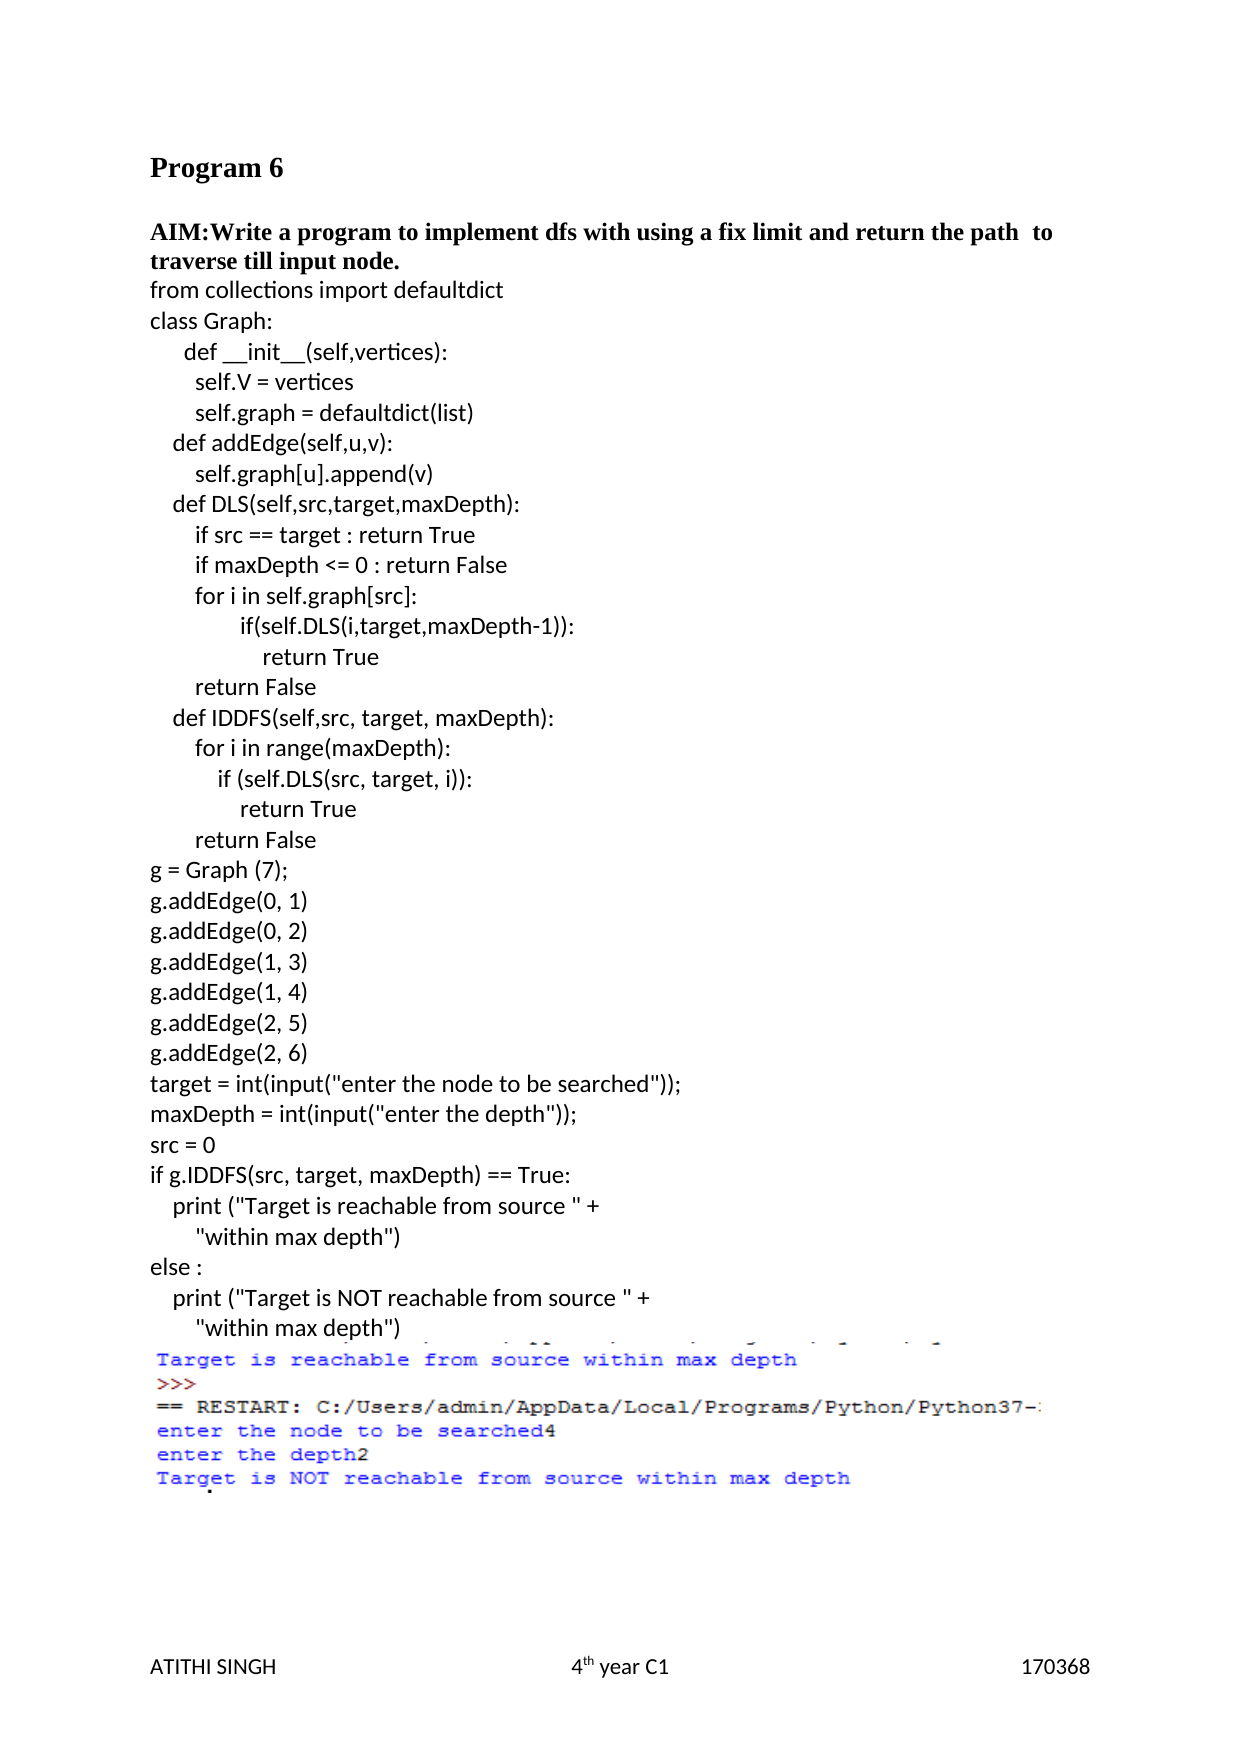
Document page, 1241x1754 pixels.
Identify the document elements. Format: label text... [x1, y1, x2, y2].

text from collections import defaultdict [150, 274, 1090, 305]
text return True [150, 641, 1090, 671]
text self.graph = defaultdict(list) [150, 397, 1090, 427]
text else : [150, 1251, 1090, 1282]
text return True [150, 793, 1090, 824]
text def IDDFS(self,src, target, maxDepth): [150, 702, 1090, 732]
text g.addEdge(1, 4) [150, 977, 1090, 1007]
text g.addEdge(0, 1) [150, 885, 1090, 916]
text def __init__(self,vertices): [150, 336, 1090, 366]
text target = int(input("enter the node to be searched")); [150, 1068, 1090, 1099]
text print ("Target is NOT reachable from source " + [150, 1282, 1090, 1312]
picture [150, 1342, 1041, 1493]
text if(self.DLS(i,target,maxDepth-1)): [150, 610, 1090, 641]
text for i in self.graph[src]: [150, 580, 1090, 610]
text print ("Target is reachable from source " + [150, 1190, 1090, 1221]
text for i in range(maxDepth): [150, 732, 1090, 763]
text Program 6 [150, 150, 1090, 183]
text g.addEdge(0, 2) [150, 916, 1090, 946]
text maxDepth = int(input("enter the depth")); [150, 1099, 1090, 1129]
text "within max depth") [150, 1221, 1090, 1251]
text return False [150, 824, 1090, 854]
text g = Graph (7); [150, 854, 1090, 885]
text self.graph[u].append(v) [150, 458, 1090, 488]
text if maxDepth <= 0 : return False [150, 549, 1090, 580]
text return False [150, 671, 1090, 702]
text AIM:Write a program to implement dfs with using a fix limit and return the path to traverse till input node. [150, 217, 1090, 274]
text "within max depth") [150, 1312, 1090, 1343]
text g.addEdge(2, 5) [150, 1007, 1090, 1038]
text g.addEdge(2, 6) [150, 1038, 1090, 1068]
text def DLS(self,src,target,maxDepth): [150, 488, 1090, 519]
text if g.IDDFS(src, target, maxDepth) == True: [150, 1160, 1090, 1190]
text class Graph: [150, 305, 1090, 336]
text g.addEdge(1, 3) [150, 946, 1090, 977]
text if src == target : return True [150, 519, 1090, 549]
text if (self.DLS(src, target, i)): [150, 763, 1090, 793]
text def addEdge(self,u,v): [150, 427, 1090, 458]
text self.V = vertices [150, 366, 1090, 397]
text src = 0 [150, 1129, 1090, 1160]
